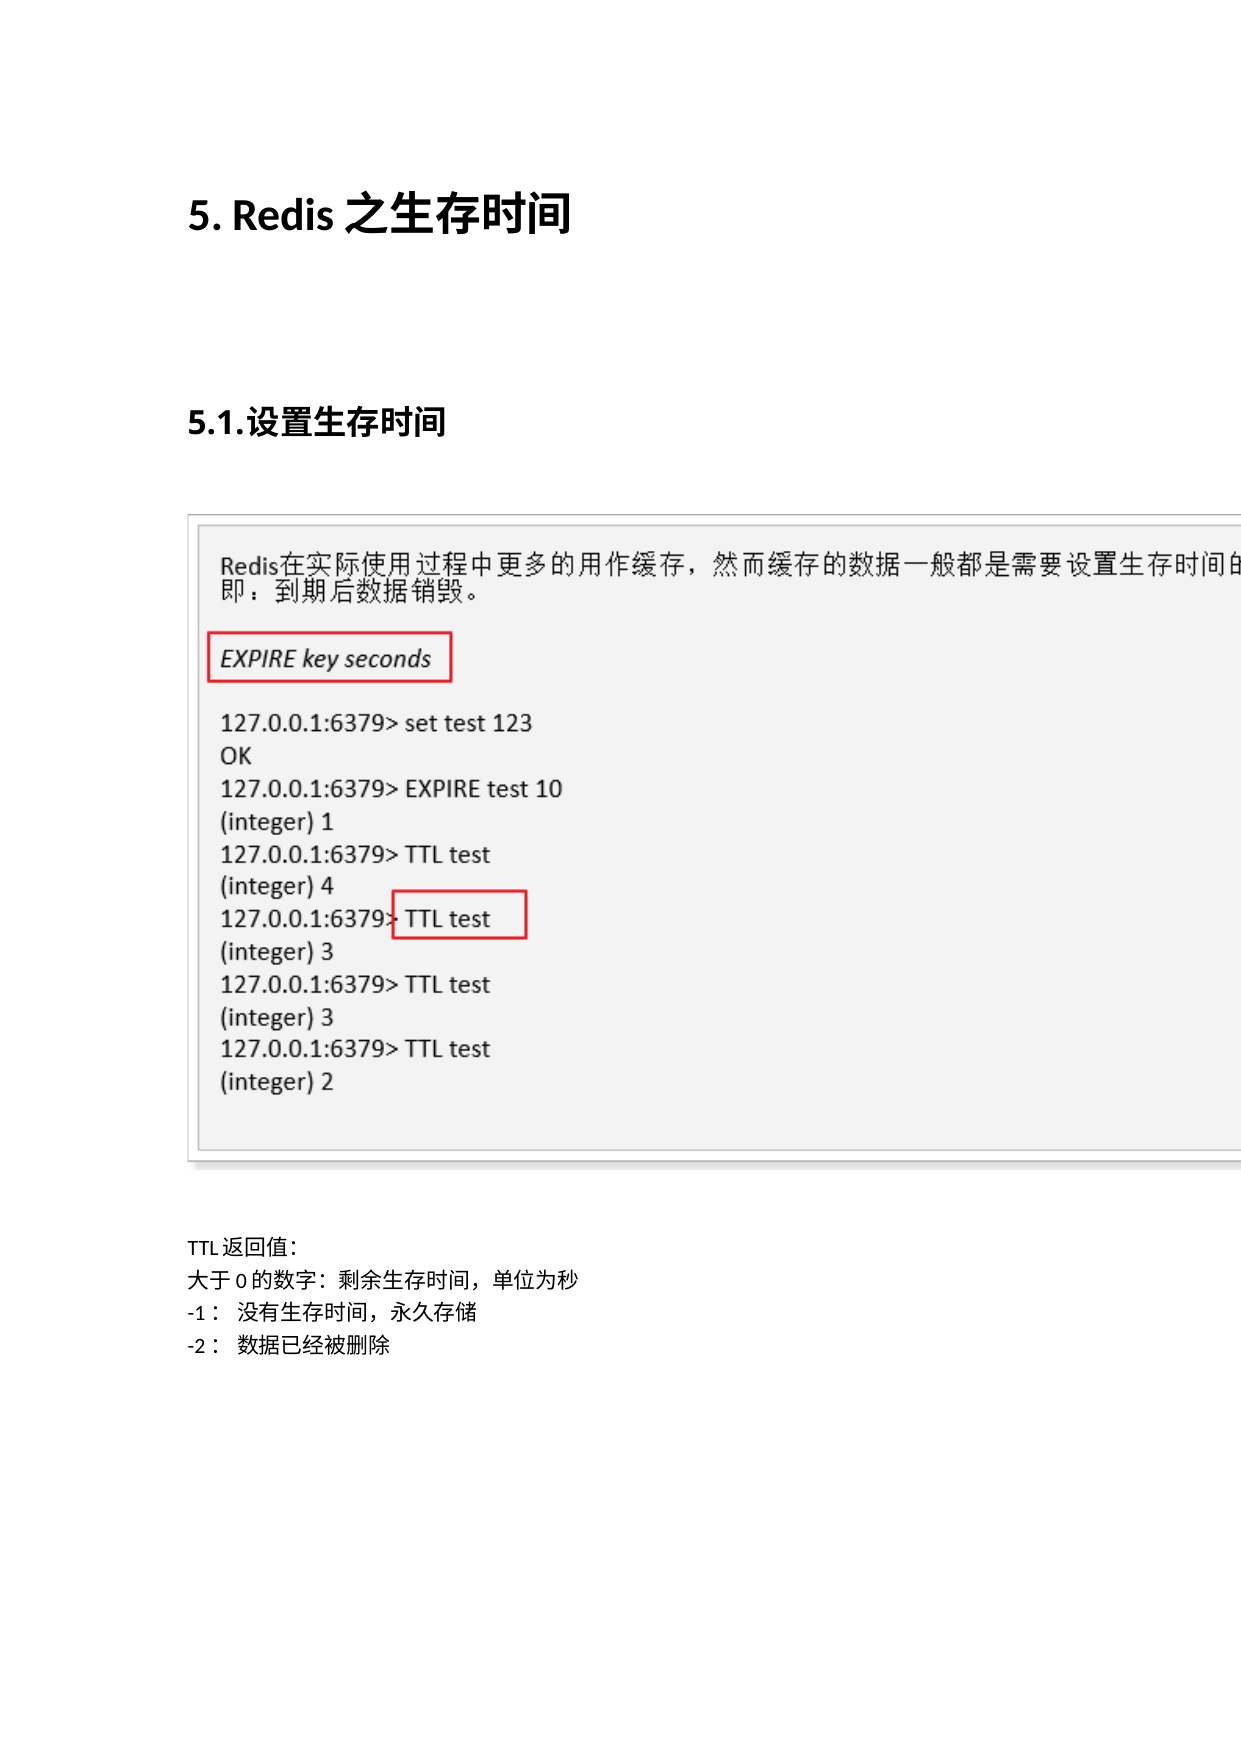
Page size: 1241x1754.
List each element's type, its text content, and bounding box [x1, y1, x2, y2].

subtitle Redis之生存时间 [187, 162, 1053, 259]
subtitle 设置生存时间 [187, 387, 1053, 452]
picture [187, 514, 1241, 1170]
text TTL返回值： [187, 1230, 1053, 1262]
text 大于0的数字：剩余生存时间，单位为秒 [187, 1262, 1053, 1295]
text -2 ： 数据已经被删除 [187, 1327, 1053, 1360]
text -1 ： 没有生存时间，永久存储 [187, 1295, 1053, 1327]
